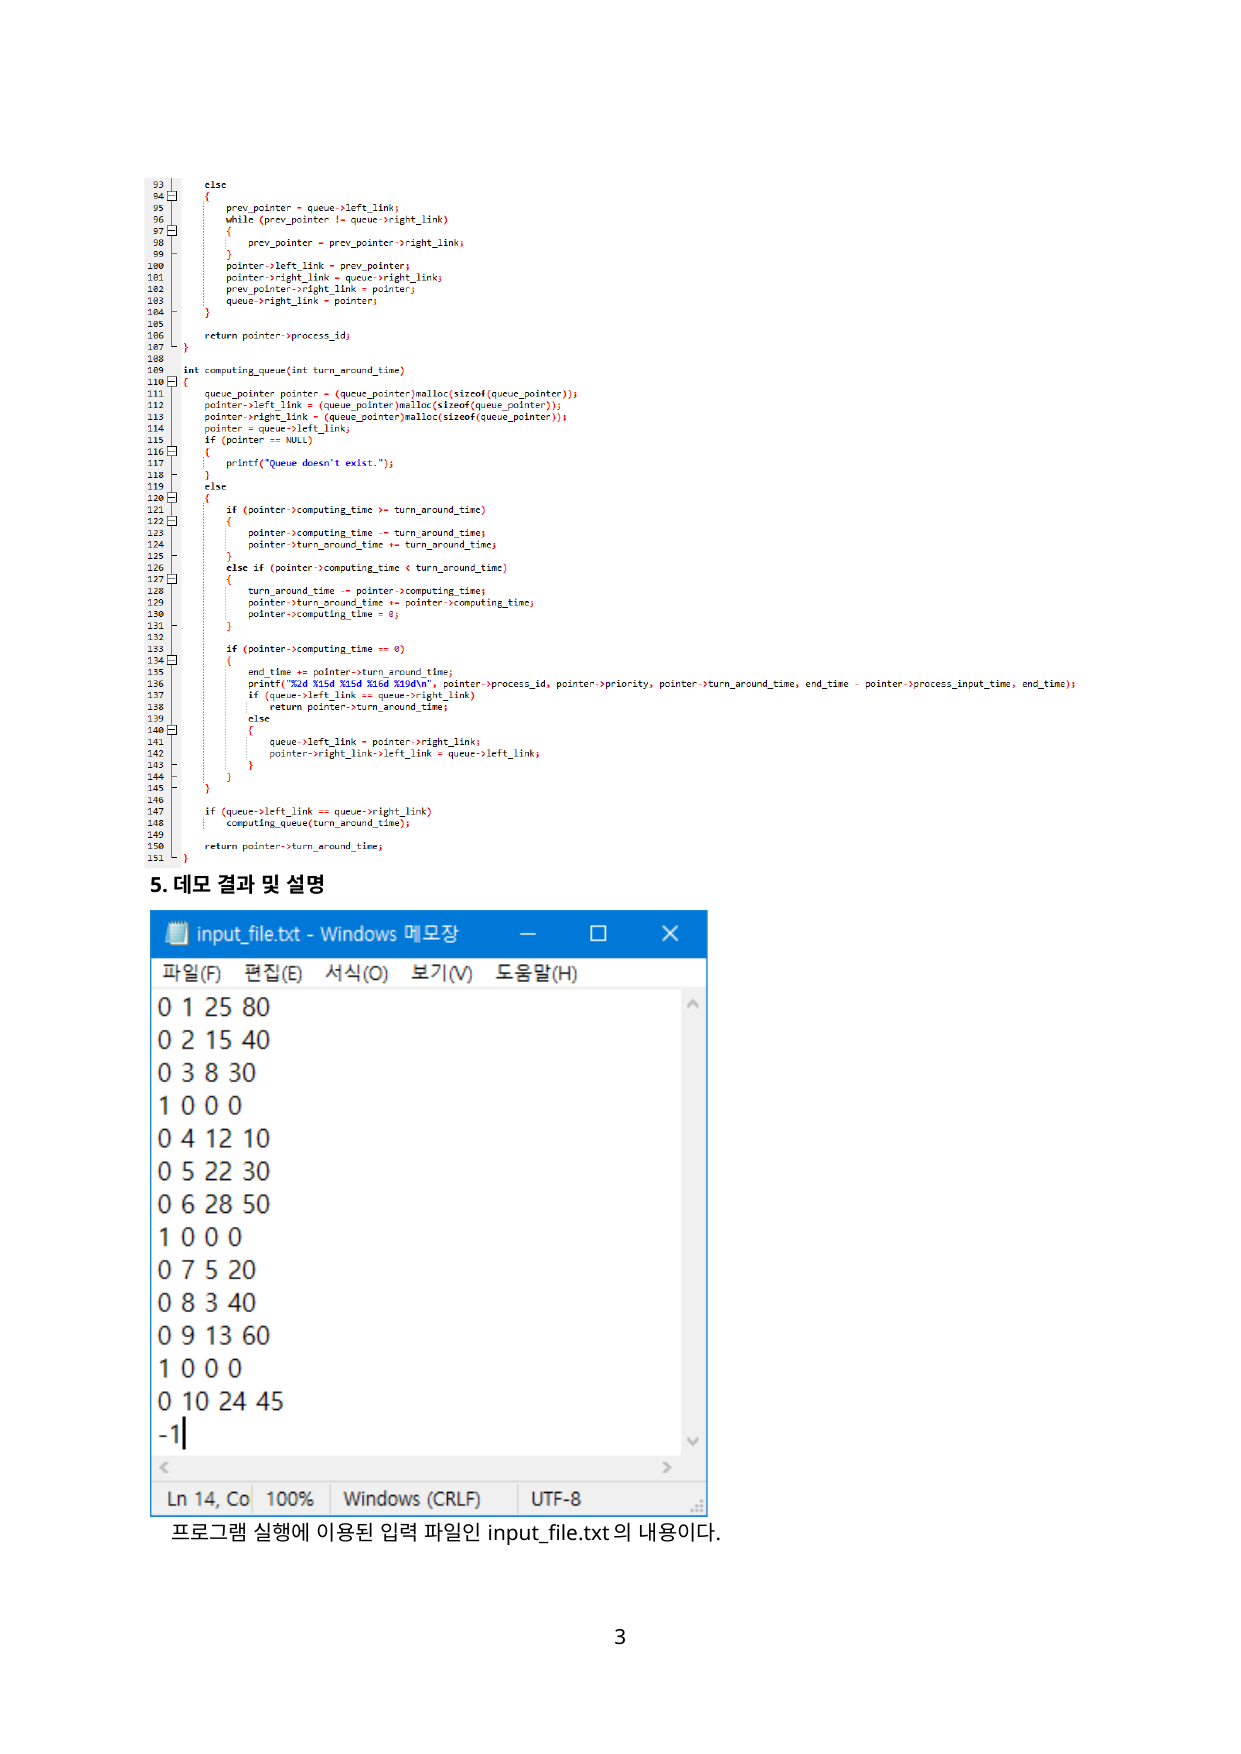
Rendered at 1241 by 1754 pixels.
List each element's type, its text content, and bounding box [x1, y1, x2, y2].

picture [144, 178, 1085, 869]
picture [150, 910, 708, 1517]
